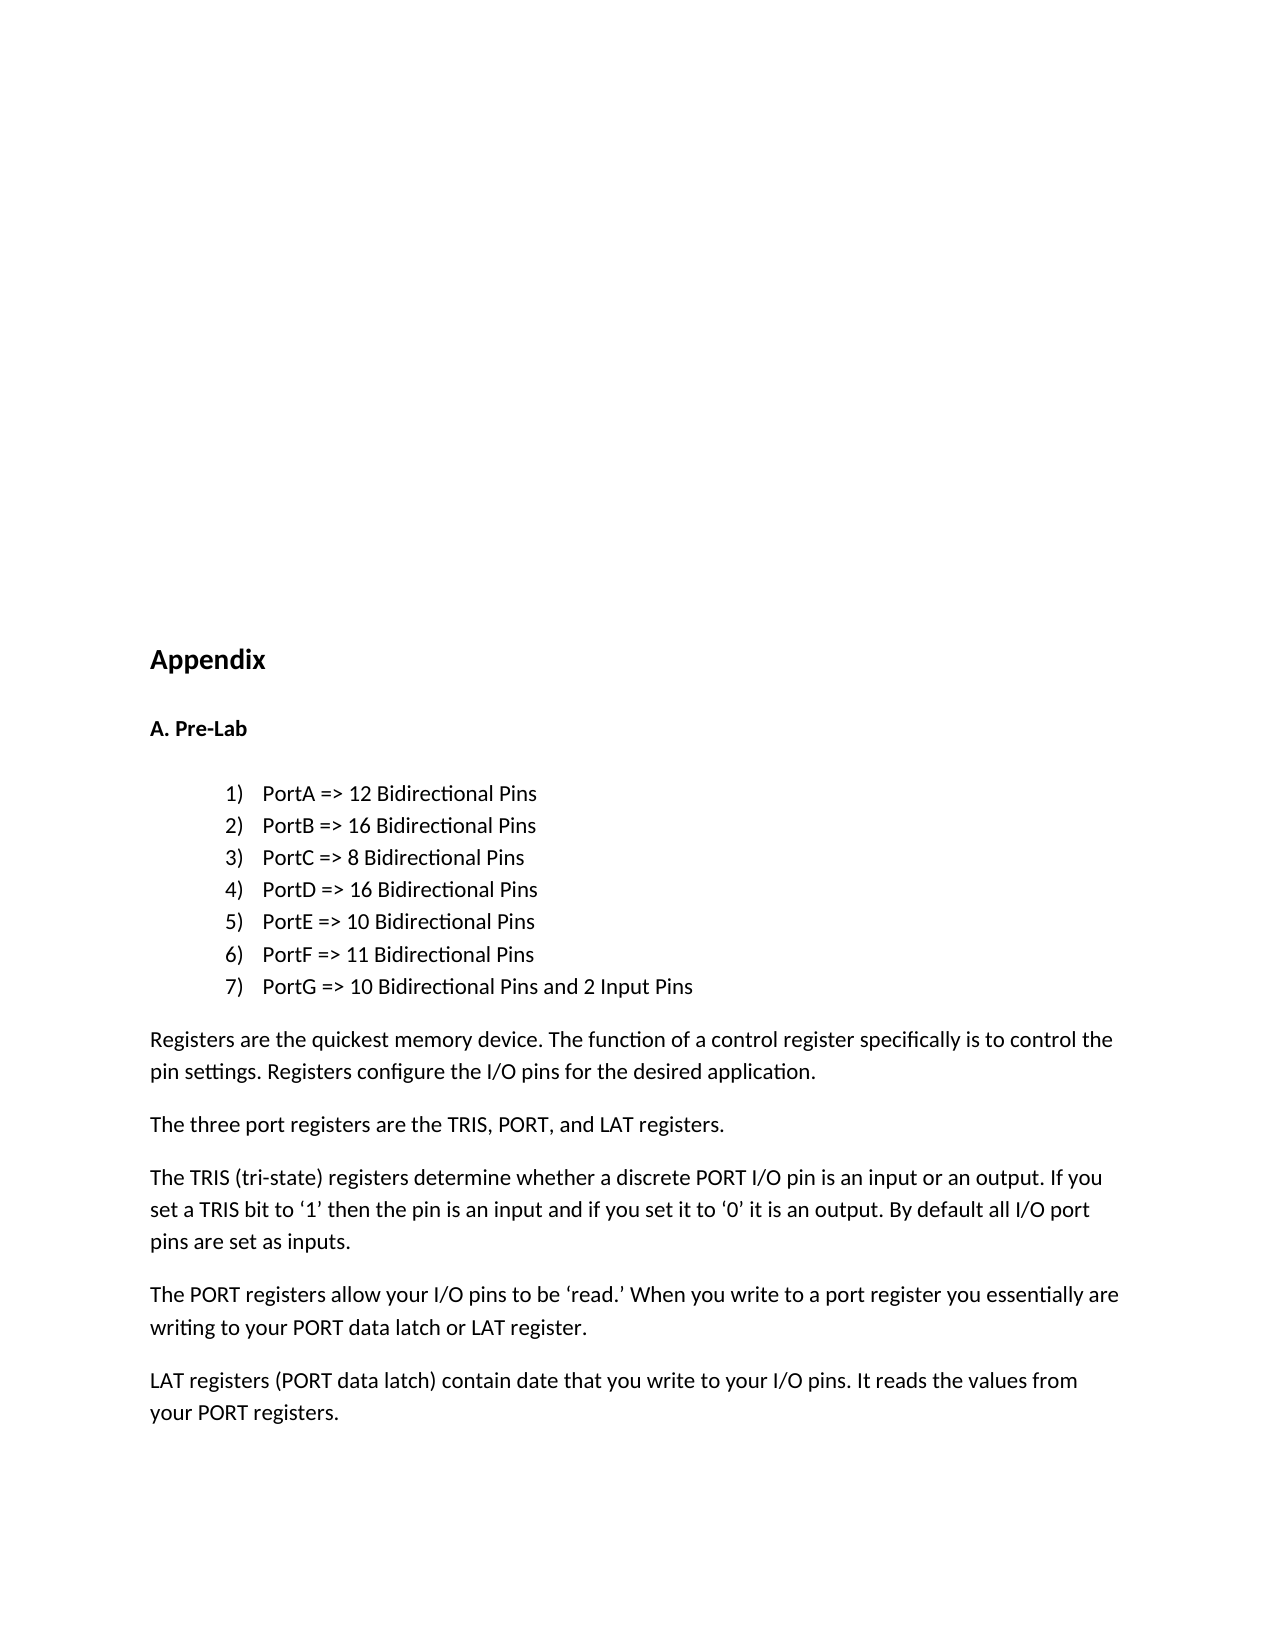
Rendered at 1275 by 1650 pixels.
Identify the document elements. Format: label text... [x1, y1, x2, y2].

text A. Pre-Lab [150, 714, 1125, 742]
text LAT registers (PORT data latch) contain date that you write to your I/O pins. It reads the values from your PORT registers. [150, 1366, 1125, 1426]
list PortA => 12 Bidirectional Pins [225, 779, 1125, 807]
text The PORT registers allow your I/O pins to be ‘read.’ When you write to a port register you essentially are writing to your PORT data latch or LAT register. [150, 1281, 1125, 1341]
list PortG => 10 Bidirectional Pins and 2 Input Pins [225, 972, 1125, 1000]
text Registers are the quickest memory device. The function of a control register specifically is to control the pin settings. Registers configure the I/O pins for the desired application. [150, 1025, 1125, 1085]
list PortE => 10 Bidirectional Pins [225, 907, 1125, 936]
text Appendix [150, 641, 1125, 677]
list PortC => 8 Bidirectional Pins [225, 843, 1125, 871]
text The three port registers are the TRIS, PORT, and LAT registers. [150, 1110, 1125, 1138]
list PortF => 11 Bidirectional Pins [225, 940, 1125, 968]
text The TRIS (tri-state) registers determine whether a discrete PORT I/O pin is an input or an output. If you set a TRIS bit to ‘1’ then the pin is an input and if you set it to ‘0’ it is an output. By default all I/O port pins are set as inputs. [150, 1163, 1125, 1256]
list PortB => 16 Bidirectional Pins [225, 811, 1125, 839]
list PortD => 16 Bidirectional Pins [225, 875, 1125, 903]
